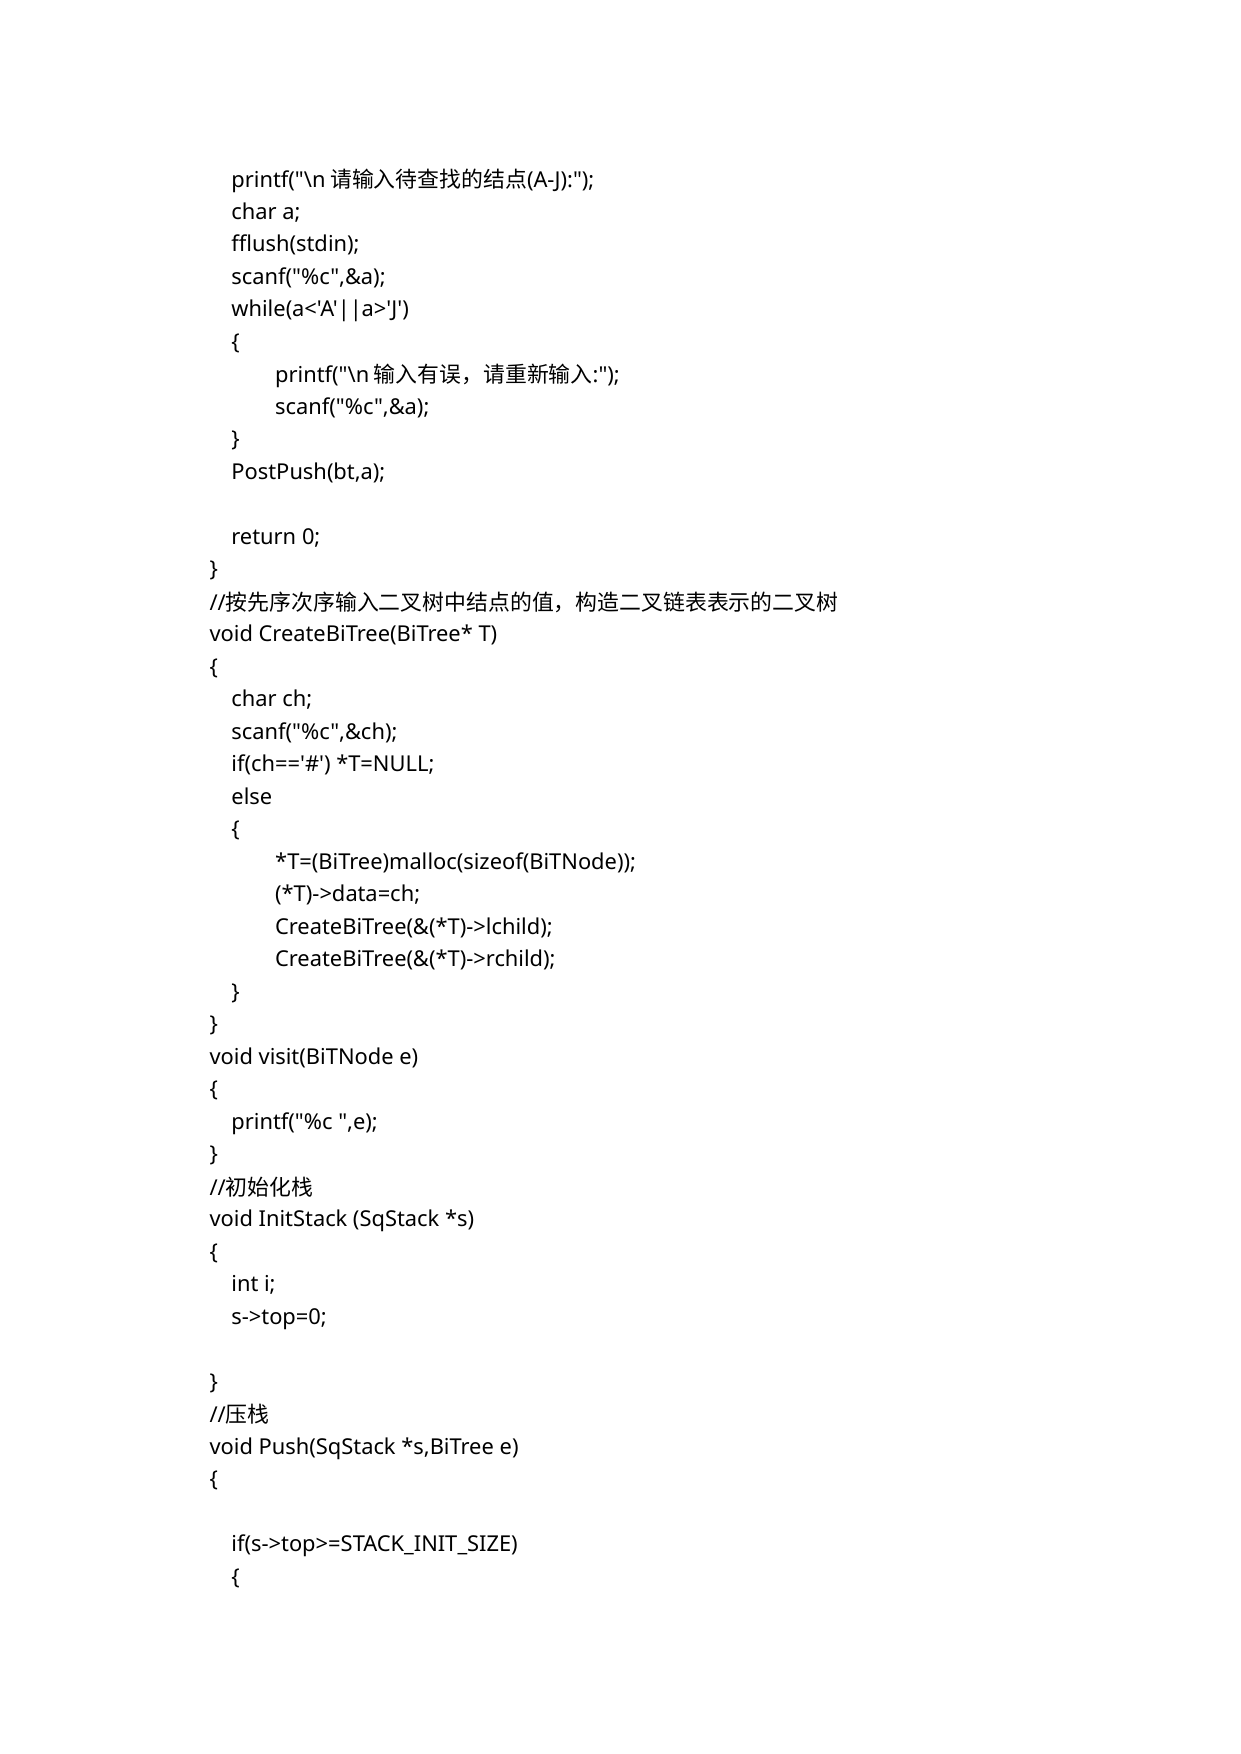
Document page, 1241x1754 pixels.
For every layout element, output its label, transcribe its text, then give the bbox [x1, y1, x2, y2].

text } [209, 422, 1053, 454]
text { [209, 649, 1053, 682]
text { [209, 324, 1053, 357]
text //压栈 [209, 1397, 1053, 1429]
text while(a<'A'||a>'J') [209, 292, 1053, 324]
text void visit(BiTNode e) [209, 1039, 1053, 1072]
text (*T)->data=ch; [209, 877, 1053, 909]
text scanf("%c",&ch); [209, 714, 1053, 747]
text s->top=0; [209, 1299, 1053, 1332]
text } [209, 1364, 1053, 1397]
text } [209, 552, 1053, 584]
text //按先序次序输入二叉树中结点的值，构造二叉链表表示的二叉树 [209, 584, 1053, 617]
text } [209, 974, 1053, 1007]
text CreateBiTree(&(*T)->rchild); [209, 942, 1053, 974]
text return 0; [209, 519, 1053, 552]
text scanf("%c",&a); [209, 259, 1053, 292]
text fflush(stdin); [209, 227, 1053, 259]
text char a; [209, 194, 1053, 227]
text printf("\n输入有误，请重新输入:"); [209, 357, 1053, 389]
text { [209, 1559, 1053, 1592]
text { [209, 1234, 1053, 1267]
text CreateBiTree(&(*T)->lchild); [209, 909, 1053, 942]
text *T=(BiTree)malloc(sizeof(BiTNode)); [209, 844, 1053, 877]
text { [209, 1072, 1053, 1104]
text void CreateBiTree(BiTree* T) [209, 617, 1053, 649]
text printf("\n请输入待查找的结点(A-J):"); [209, 162, 1053, 194]
text } [209, 1137, 1053, 1169]
text if(ch=='#') *T=NULL; [209, 747, 1053, 779]
text //初始化栈 [209, 1169, 1053, 1202]
text { [209, 1462, 1053, 1494]
text } [209, 1007, 1053, 1039]
text int i; [209, 1267, 1053, 1299]
text else [209, 779, 1053, 812]
text printf("%c ",e); [209, 1104, 1053, 1137]
text if(s->top>=STACK_INIT_SIZE) [209, 1527, 1053, 1559]
text { [209, 812, 1053, 844]
text void Push(SqStack *s,BiTree e) [209, 1429, 1053, 1462]
text char ch; [209, 682, 1053, 714]
text PostPush(bt,a); [209, 454, 1053, 487]
text scanf("%c",&a); [209, 389, 1053, 422]
text void InitStack (SqStack *s) [209, 1202, 1053, 1234]
